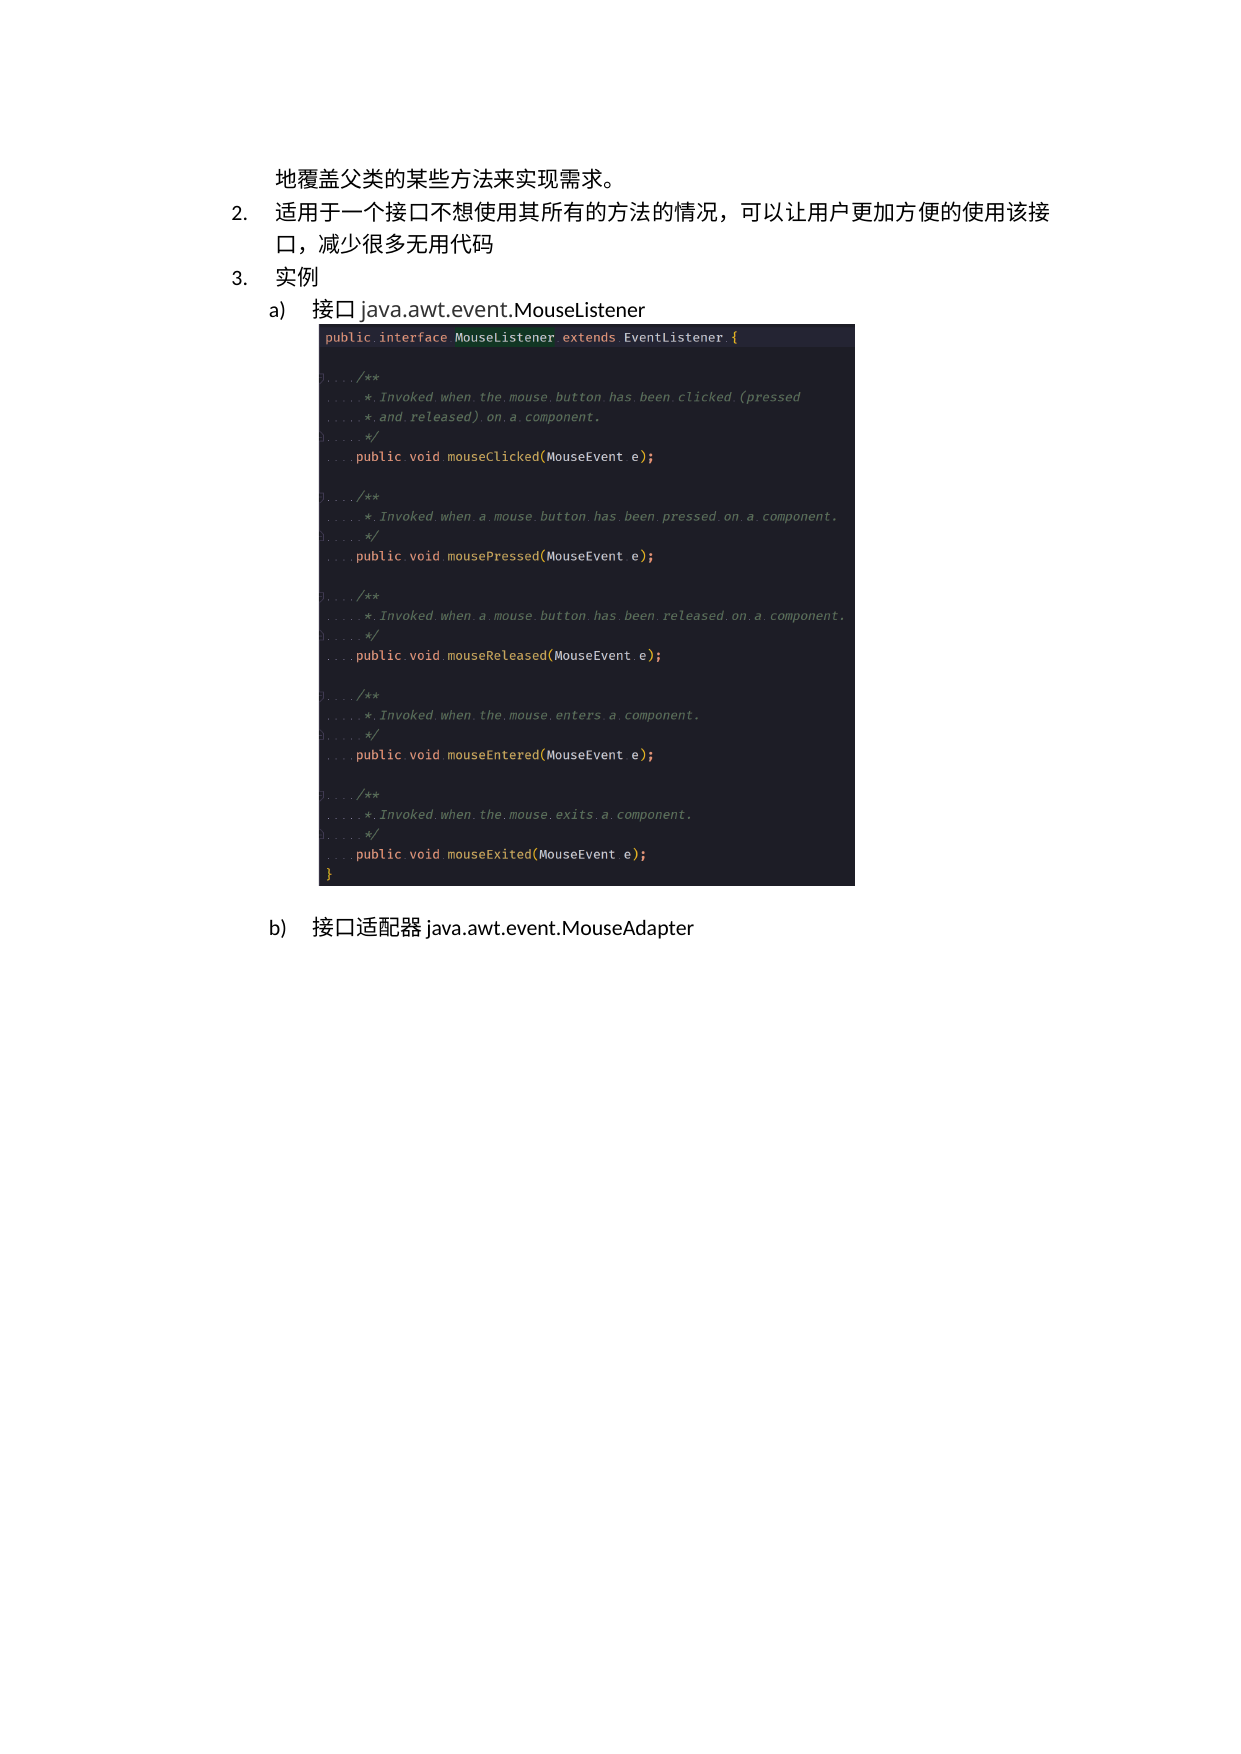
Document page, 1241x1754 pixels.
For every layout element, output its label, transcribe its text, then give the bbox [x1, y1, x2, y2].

picture [318, 324, 855, 886]
list 接口适配器java.awt.event.MouseAdapter [269, 909, 1053, 942]
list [231, 162, 1053, 194]
list 实例 [231, 259, 1053, 292]
list 接口java.awt.event.MouseListener [269, 292, 1053, 324]
list 适用于一个接口不想使用其所有的方法的情况，可以让用户更加方便的使用该接口，减少很多无用代码 [231, 194, 1053, 259]
